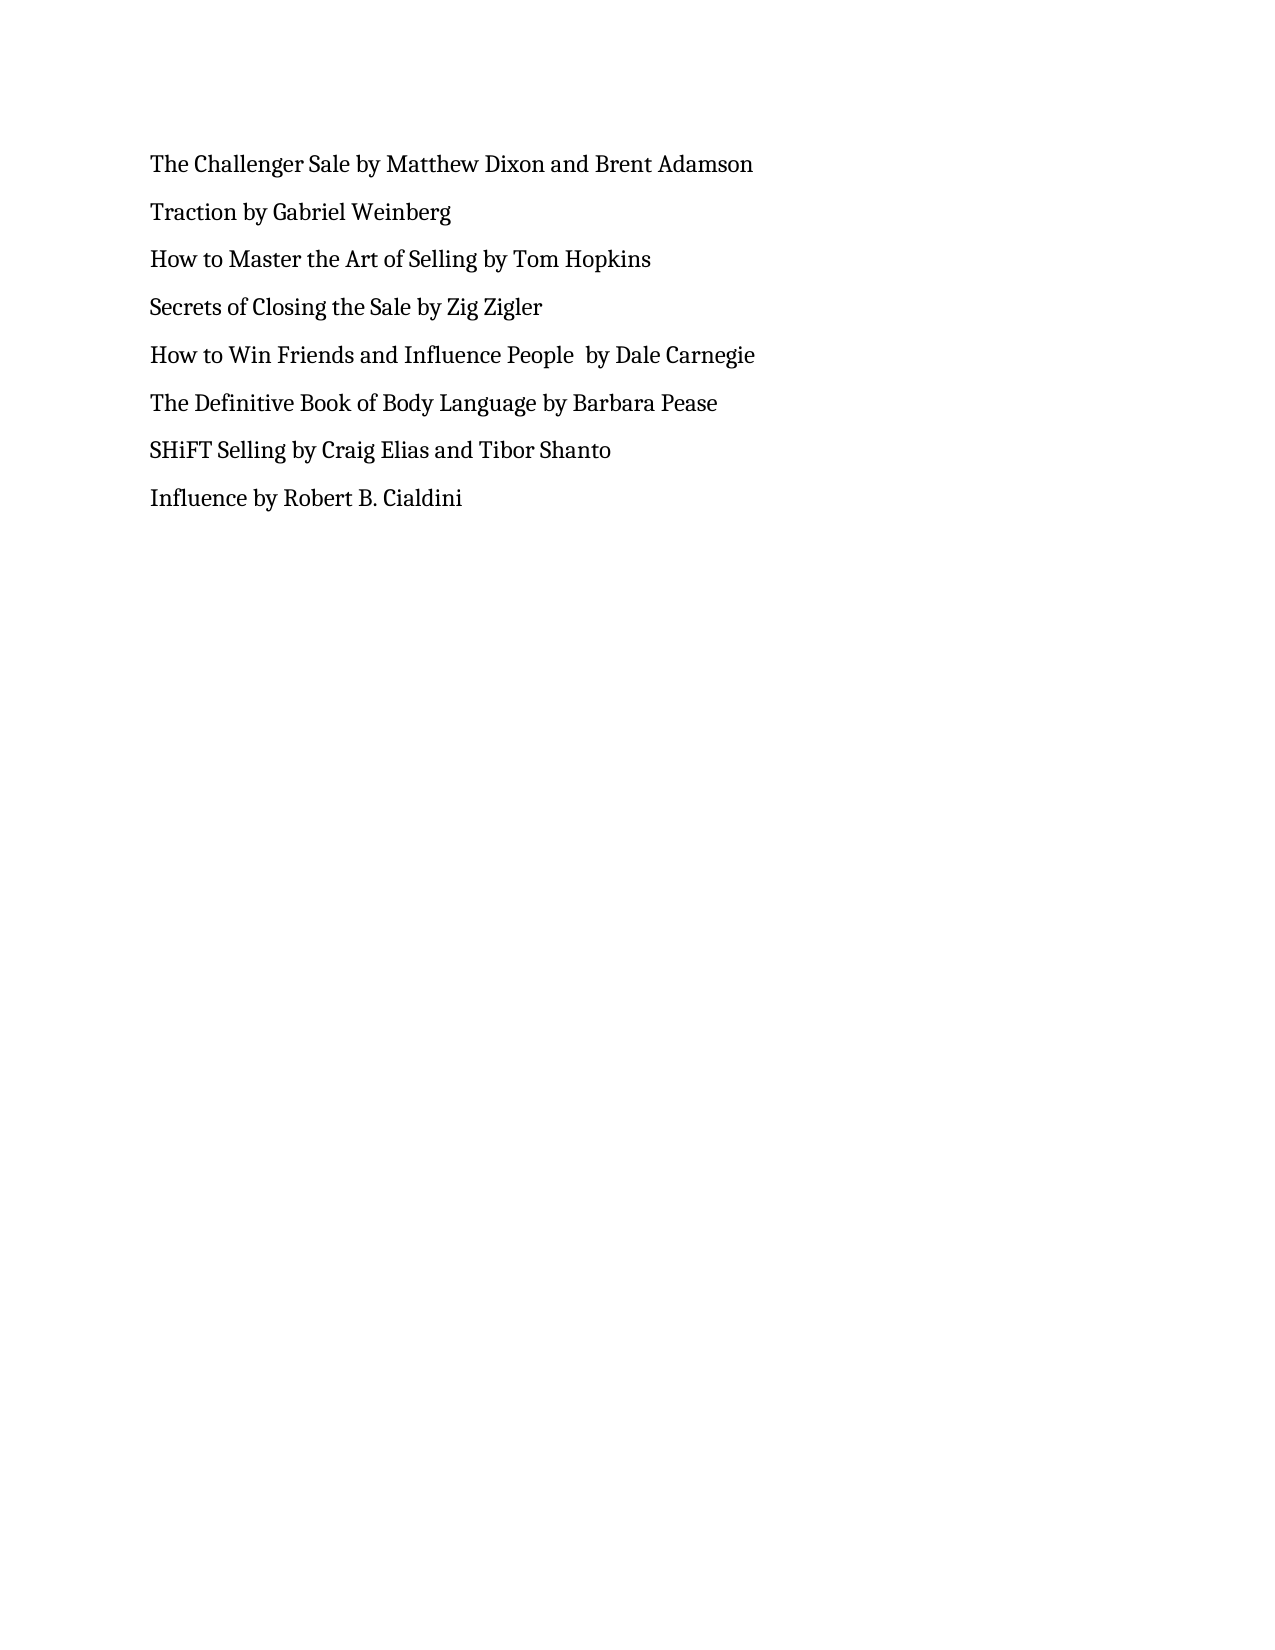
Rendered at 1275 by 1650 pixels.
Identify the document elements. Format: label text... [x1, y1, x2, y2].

text Influence by Robert B. Cialdini [150, 484, 1125, 513]
text Traction by Gabriel Weinberg [150, 198, 1125, 226]
text Secrets of Closing the Sale by Zig Zigler [150, 293, 1125, 322]
text SHiFT Selling by Craig Elias and Tibor Shanto [150, 436, 1125, 465]
text The Definitive Book of Body Language by Barbara Pease [150, 388, 1125, 417]
text How to Master the Art of Selling by Tom Hopkins [150, 245, 1125, 274]
text How to Win Friends and Influence People by Dale Carnegie [150, 341, 1125, 369]
text The Challenger Sale by Matthew Dixon and Brent Adamson [150, 150, 1125, 179]
